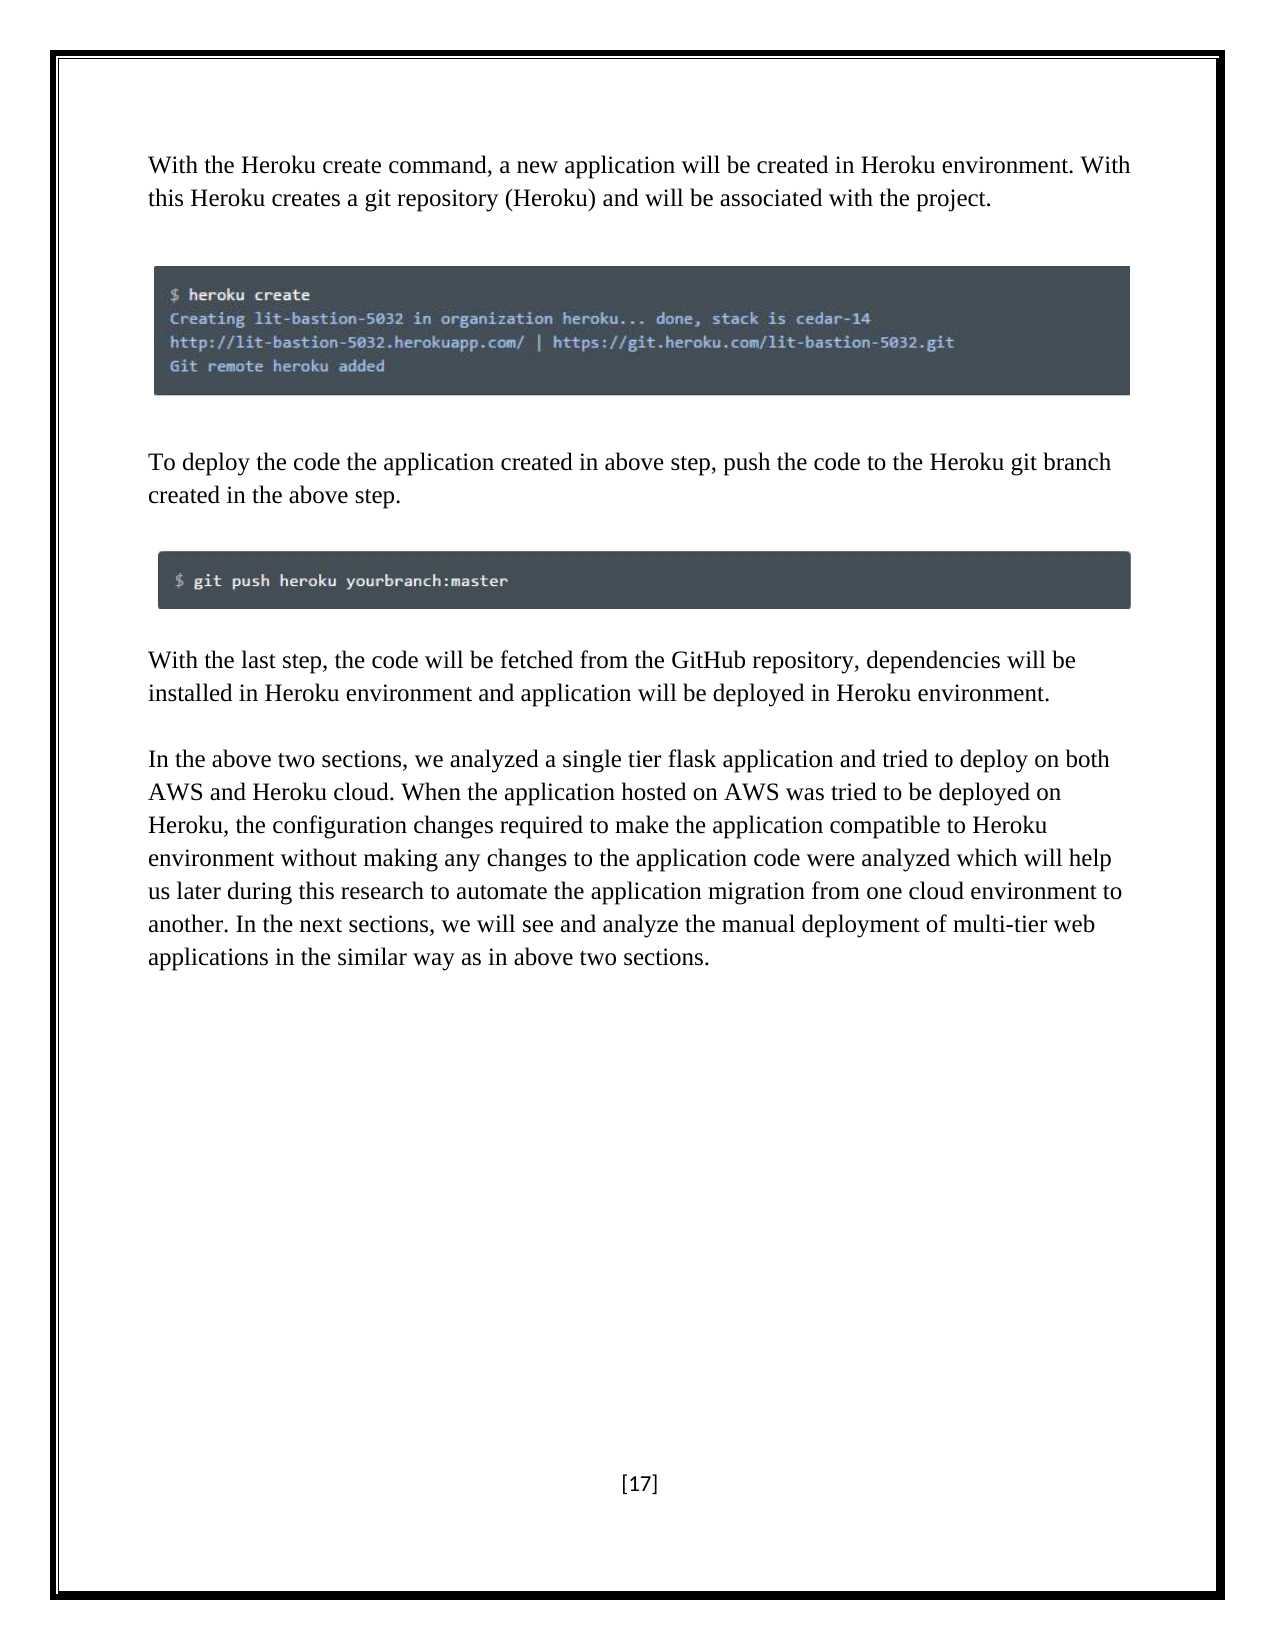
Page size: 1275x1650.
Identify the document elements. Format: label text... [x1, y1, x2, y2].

text With the Heroku create command, a new application will be created in Heroku environment. With this Heroku creates a git repository (Heroku) and will be associated with the project. [148, 150, 1131, 212]
picture [158, 548, 1134, 609]
text In the above two sections, we analyzed a single tier flask application and tried to deploy on both AWS and Heroku cloud. When the application hosted on AWS was tried to be deployed on Heroku, the configuration changes required to make the application compatible to Heroku environment without making any changes to the application code were analyzed which will help us later during this research to automate the application migration from one cloud environment to another. In the next sections, we will see and analyze the manual deployment of multi-tier web applications in the similar way as in above two sections. [148, 744, 1131, 971]
text To deploy the code the application created in above step, push the code to the Heroku git branch created in the above step. [148, 447, 1131, 509]
text With the last step, the code will be fetched from the GitHub repository, dependencies will be installed in Heroku environment and application will be deployed in Heroku environment. [148, 645, 1131, 707]
picture [154, 266, 1130, 398]
